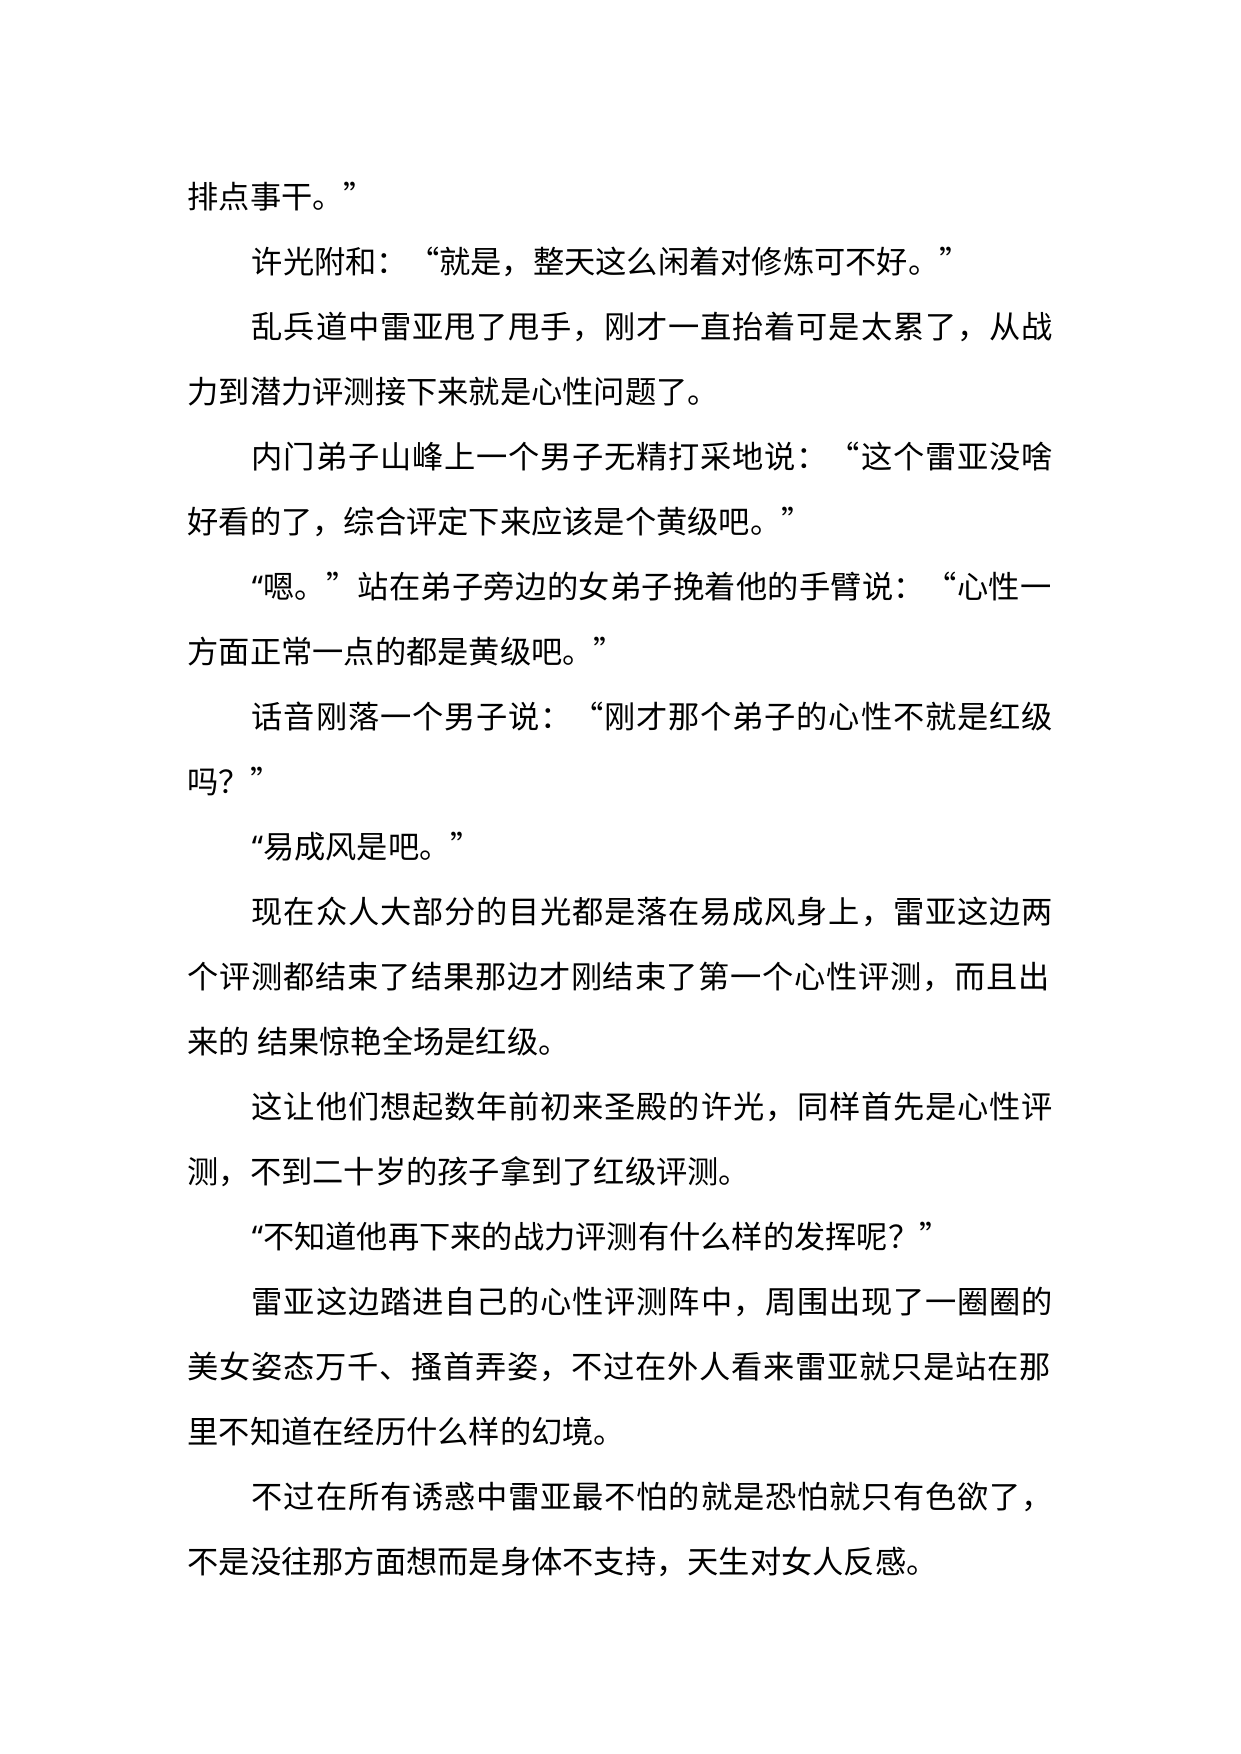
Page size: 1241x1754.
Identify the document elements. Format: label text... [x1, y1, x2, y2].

text “易成风是吧。” [187, 812, 1053, 877]
text 内门弟子山峰上一个男子无精打采地说：“这个雷亚没啥好看的了，综合评定下来应该是个黄级吧。” [187, 422, 1053, 552]
text 不过在所有诱惑中雷亚最不怕的就是恐怕就只有色欲了，不是没往那方面想而是身体不支持，天生对女人反感。 [187, 1462, 1053, 1592]
text 雷亚这边踏进自己的心性评测阵中，周围出现了一圈圈的美女姿态万千、搔首弄姿，不过在外人看来雷亚就只是站在那里不知道在经历什么样的幻境。 [187, 1267, 1053, 1462]
text 许光附和：“就是，整天这么闲着对修炼可不好。” [187, 227, 1053, 292]
text 现在众人大部分的目光都是落在易成风身上，雷亚这边两个评测都结束了结果那边才刚结束了第一个心性评测，而且出来的 结果惊艳全场是红级。 [187, 877, 1053, 1072]
text 话音刚落一个男子说：“刚才那个弟子的心性不就是红级吗？” [187, 682, 1053, 812]
text 乱兵道中雷亚甩了甩手，刚才一直抬着可是太累了，从战力到潜力评测接下来就是心性问题了。 [187, 292, 1053, 422]
text “嗯。”站在弟子旁边的女弟子挽着他的手臂说：“心性一方面正常一点的都是黄级吧。” [187, 552, 1053, 682]
text “不知道他再下来的战力评测有什么样的发挥呢？” [187, 1202, 1053, 1267]
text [187, 162, 1053, 227]
text 这让他们想起数年前初来圣殿的许光，同样首先是心性评测，不到二十岁的孩子拿到了红级评测。 [187, 1072, 1053, 1202]
